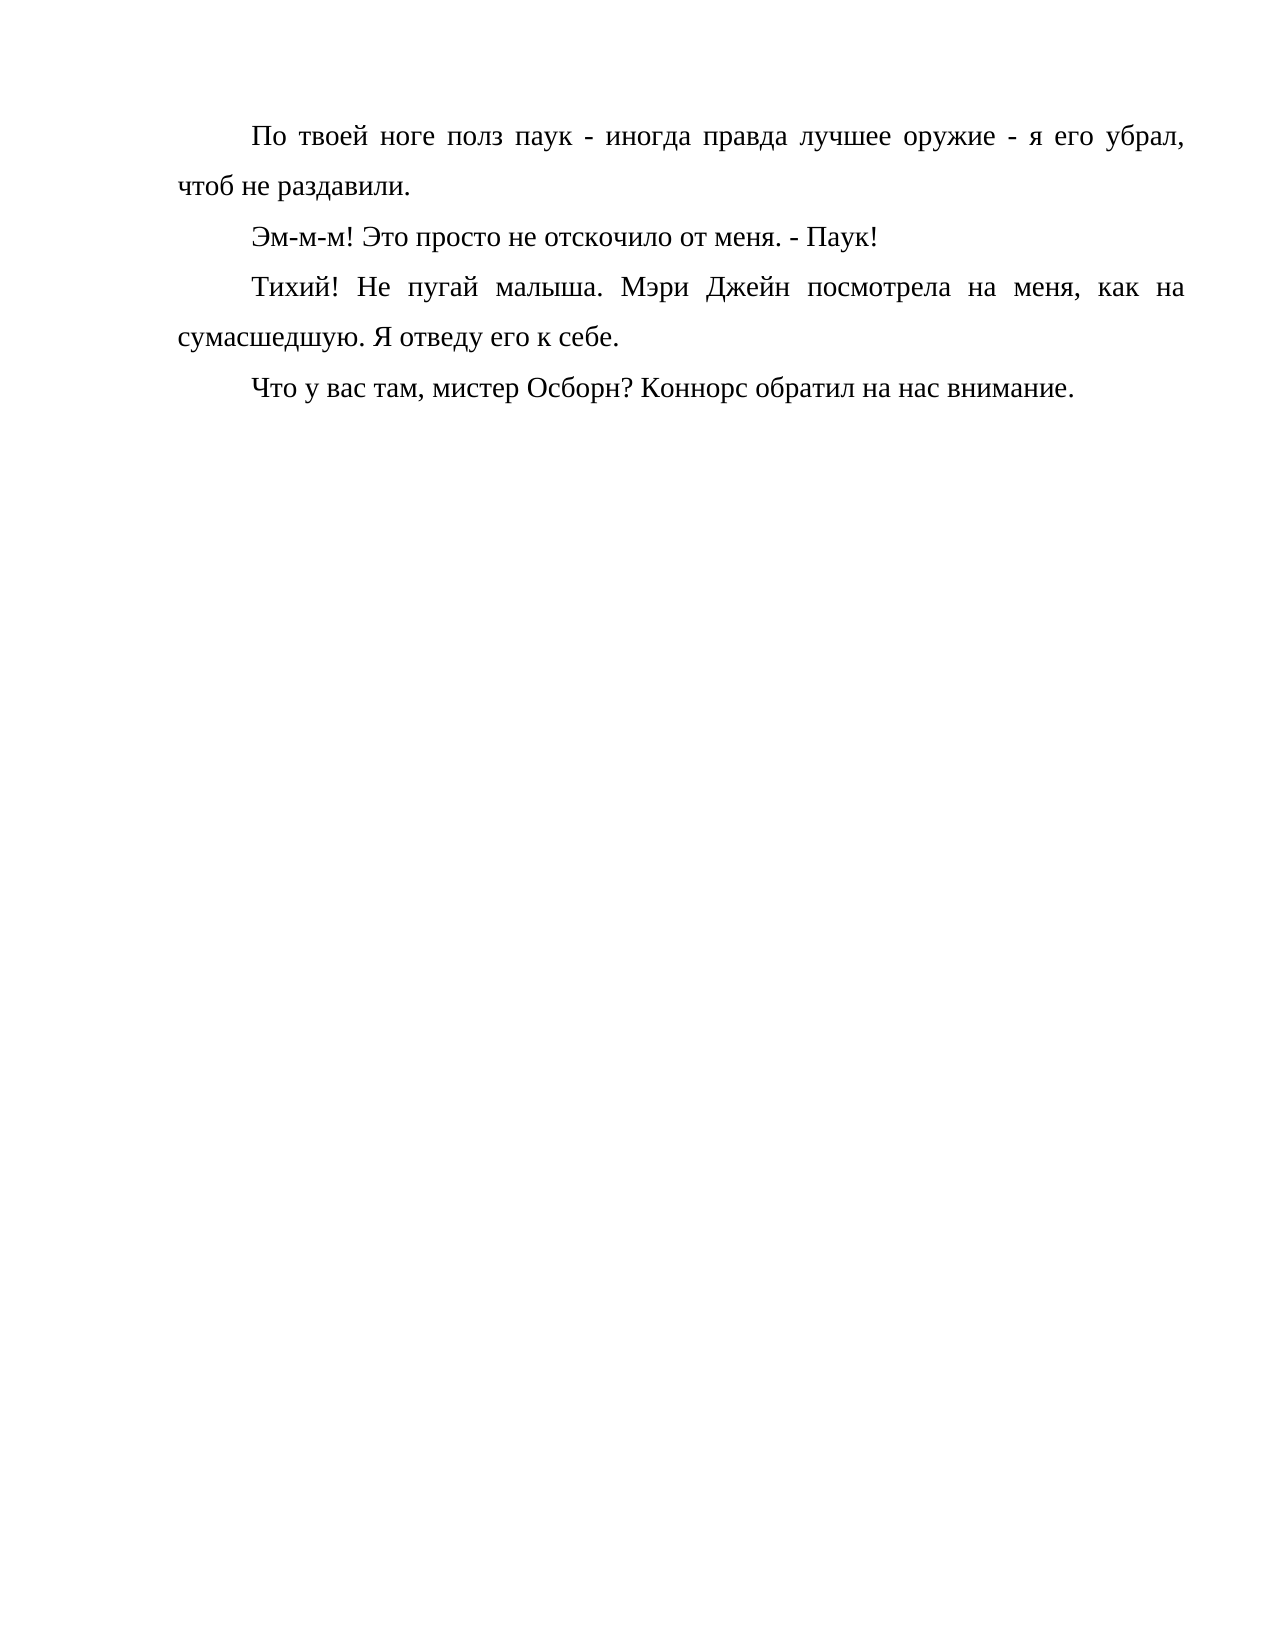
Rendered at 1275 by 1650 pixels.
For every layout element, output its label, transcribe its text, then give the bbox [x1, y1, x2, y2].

text Эм-м-м! Это просто не отскочило от меня. - Паук! [177, 219, 1186, 252]
text По твоей ноге полз паук - иногда правда лучшее оружие - я его убрал, чтоб не раздавили. [177, 118, 1186, 202]
text Тихий! Не пугай малыша. Мэри Джейн посмотрела на меня, как на сумасшедшую. Я отведу его к себе. [177, 269, 1186, 353]
text Что у вас там, мистер Осборн? Коннорс обратил на нас внимание. [177, 370, 1186, 403]
